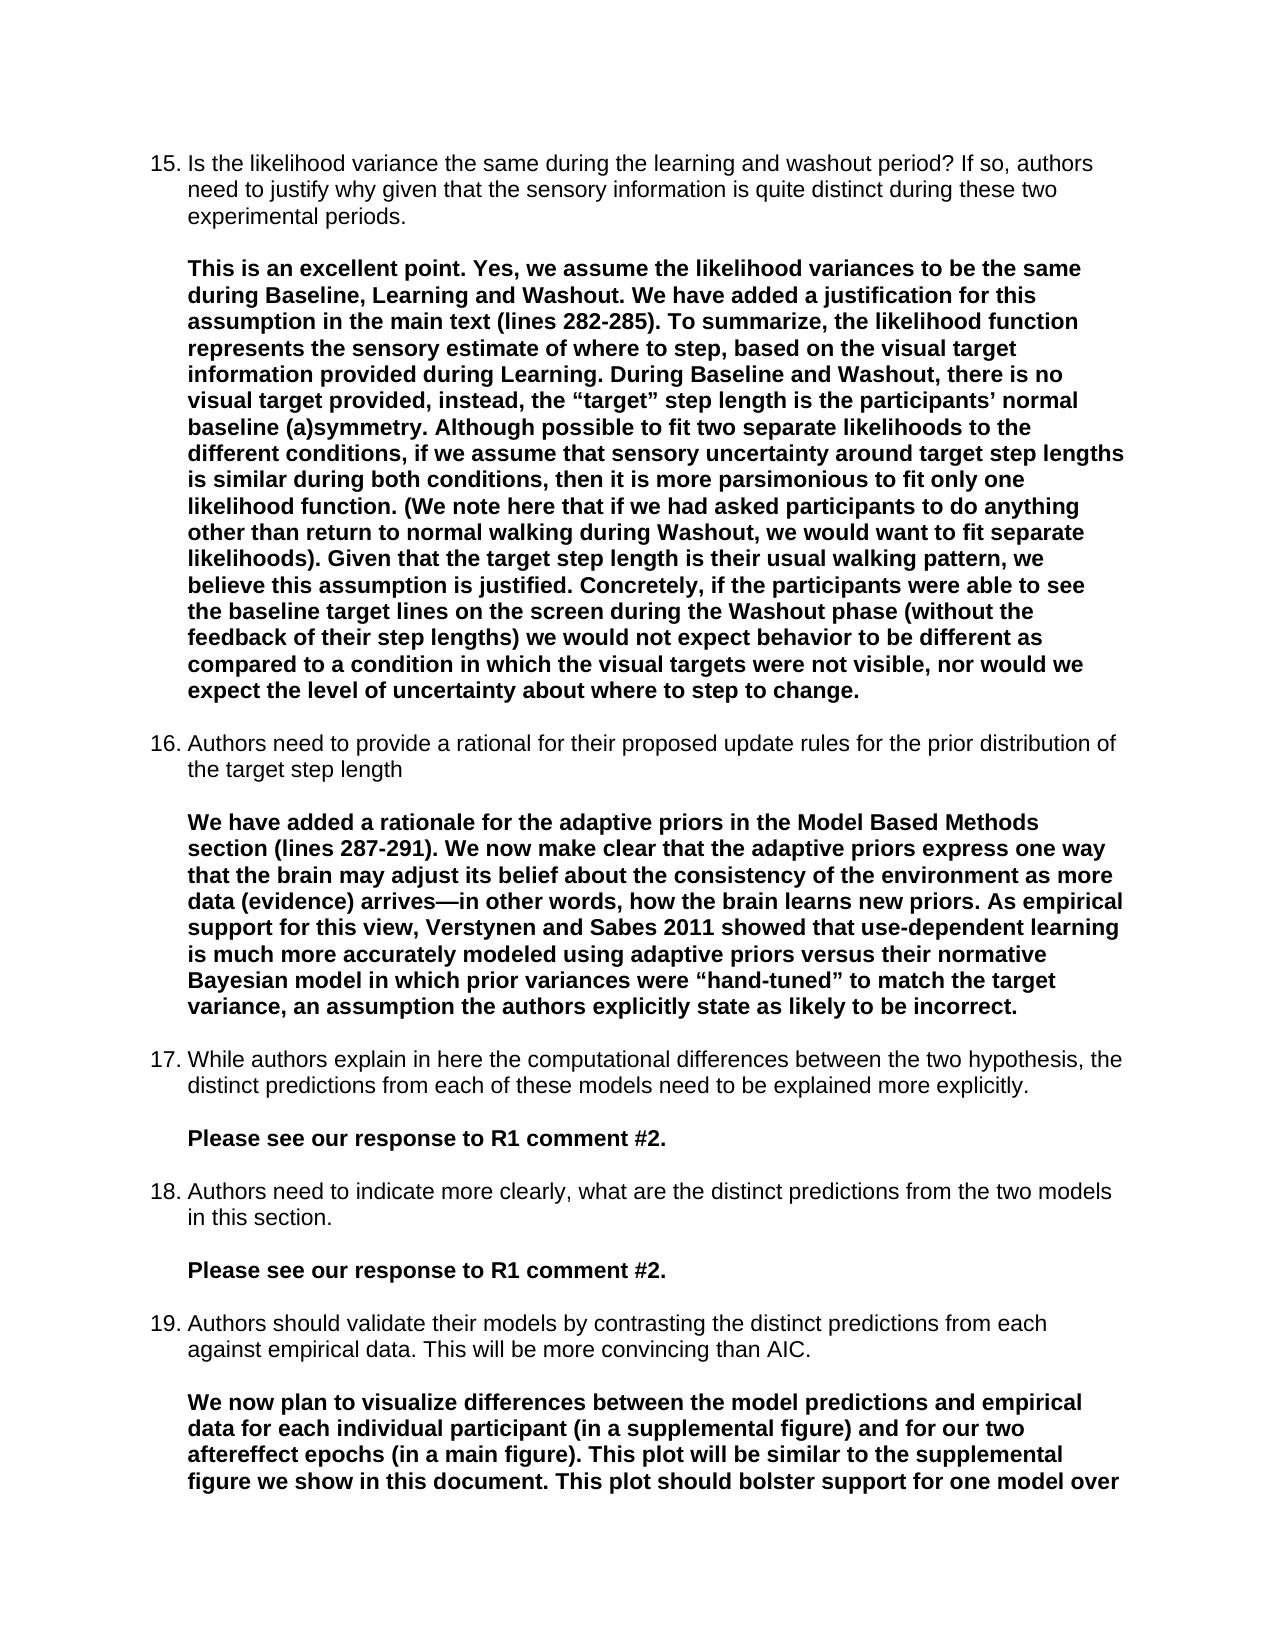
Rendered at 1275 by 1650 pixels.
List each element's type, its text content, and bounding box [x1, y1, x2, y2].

list Authors need to provide a rational for their proposed update rules for the prior distribution of the target step length [150, 730, 1125, 782]
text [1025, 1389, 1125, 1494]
list While authors explain in here the computational differences between the two hypothesis, the distinct predictions from each of these models need to be explained more explicitly. [150, 1046, 1125, 1099]
list Authors need to indicate more clearly, what are the distinct predictions from the two models in this section. [150, 1178, 1125, 1231]
text This is an excellent point. Yes, we assume the likelihood variances to be the same during Baseline, Learning and Washout. We have added a justification for this assumption in the main text (lines 282-285). To summarize, the likelihood function represents the sensory estimate of where to step, based on the visual target information provided during Learning. During Baseline and Washout, there is no visual target provided, instead, the “target” step length is the participants’ normal baseline (a)symmetry. Although possible to fit two separate likelihoods to the different conditions, if we assume that sensory uncertainty around target step lengths is similar during both conditions, then it is more parsimonious to fit only one likelihood function. (We note here that if we had asked participants to do anything other than return to normal walking during Washout, we would want to fit separate likelihoods). Given that the target step length is their usual walking pattern, we believe this assumption is justified. Concretely, if the participants were able to see the baseline target lines on the screen during the Washout phase (without the feedback of their step lengths) we would not expect behavior to be different as compared to a condition in which the visual targets were not visible, nor would we expect the level of uncertainty about where to step to change. [187, 255, 1125, 703]
text Please see our response to R1 comment #2. [187, 1257, 1125, 1283]
text We have added a rationale for the adaptive priors in the Model Based Methods section (lines 287-291). We now make clear that the adaptive priors express one way that the brain may adjust its belief about the consistency of the environment as more data (evidence) arrives—in other words, how the brain learns new priors. As empirical support for this view, Verstynen and Sabes 2011 showed that use-dependent learning is much more accurately modeled using adaptive priors versus their normative Bayesian model in which prior variances were “hand-tuned” to match the target variance, an assumption the authors explicitly state as likely to be incorrect. [187, 809, 1125, 1020]
list Authors should validate their models by contrasting the distinct predictions from each against empirical data. This will be more convincing than AIC. [150, 1309, 1125, 1362]
text Please see our response to R1 comment #2. [187, 1125, 1125, 1151]
